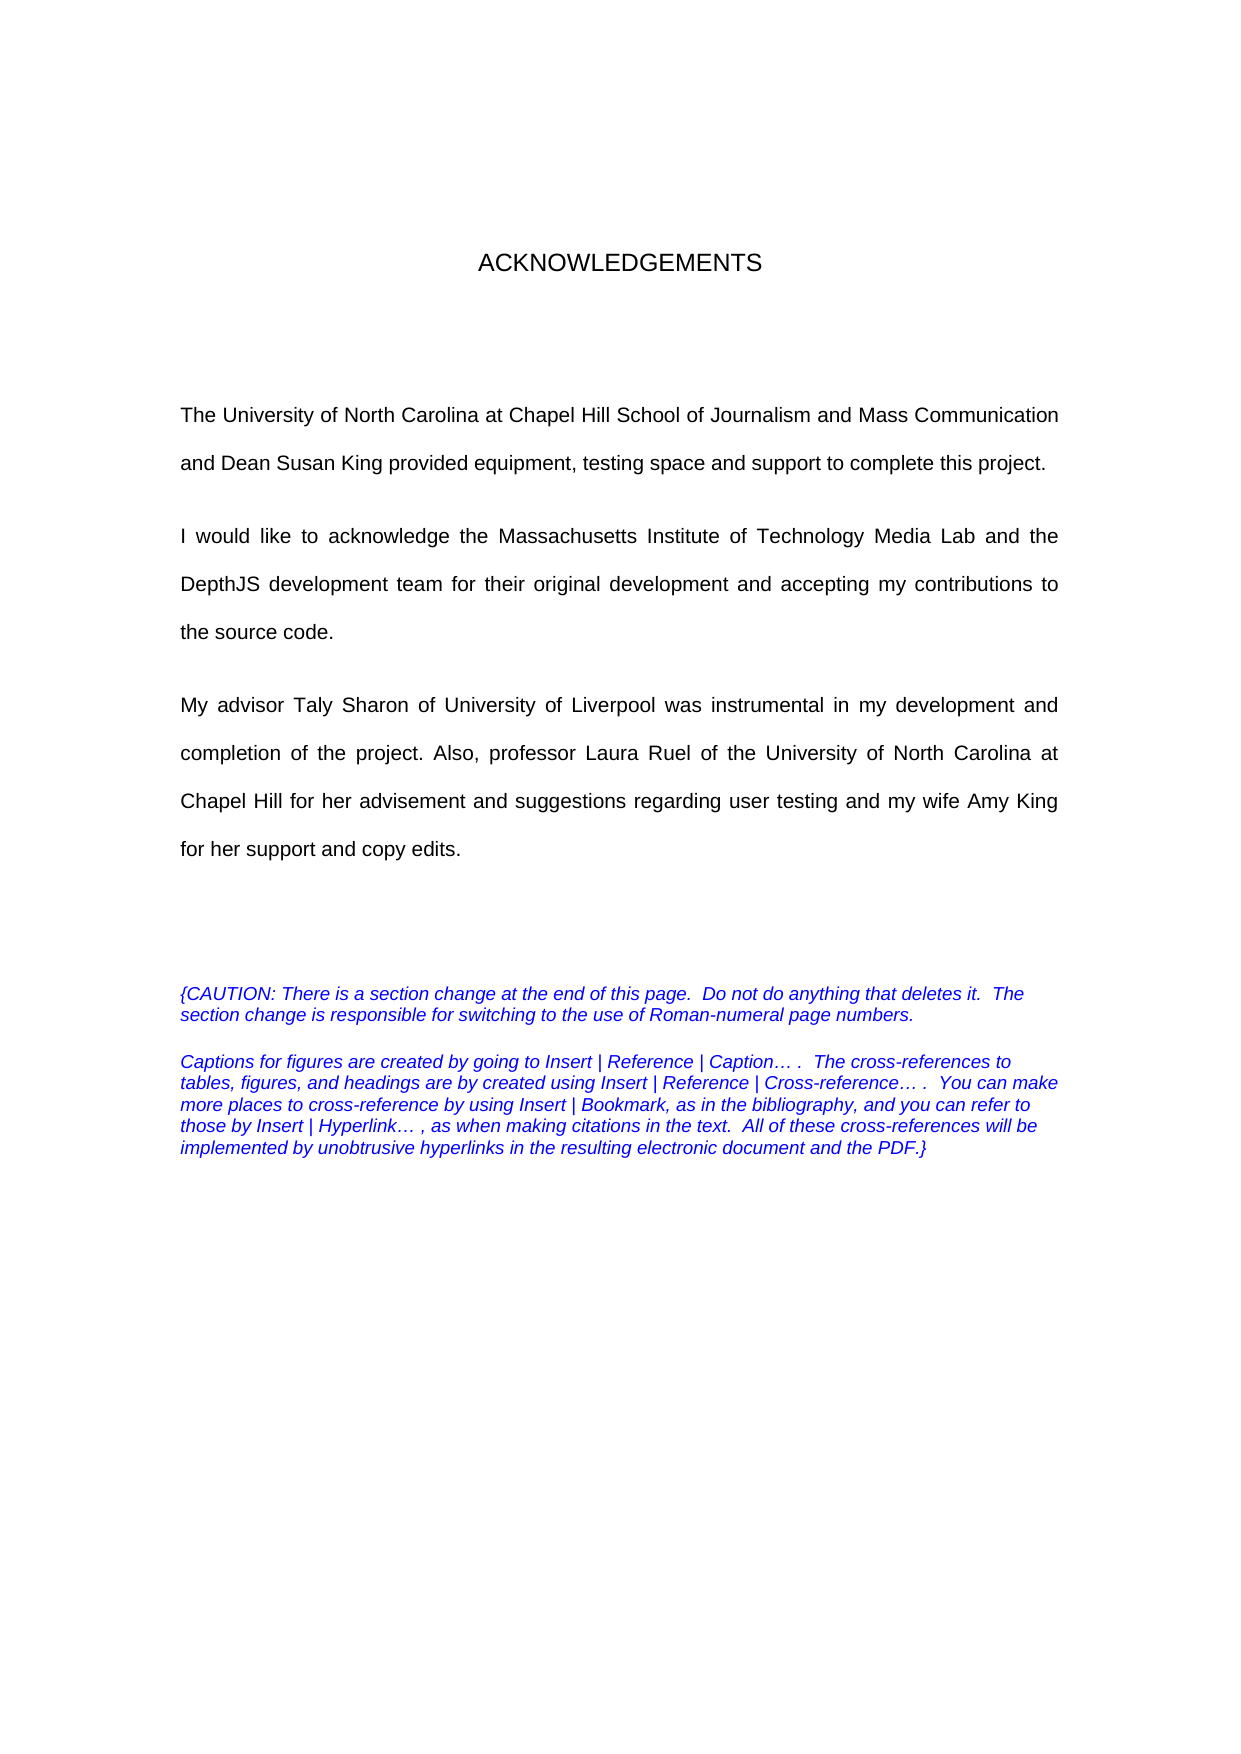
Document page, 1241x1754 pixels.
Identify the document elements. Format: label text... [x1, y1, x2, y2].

text {CAUTION: There is a section change at the end of this page. Do not do anything that deletes it. The section change is responsible for switching to the use of Roman-numeral page numbers. [180, 982, 1060, 1026]
text My advisor Taly Sharon of University of Liverpool was instrumental in my development and completion of the project. Also, professor Laura Ruel of the University of North Carolina at Chapel Hill for her advisement and suggestions regarding user testing and my wife Amy King for her support and copy edits. [180, 693, 1060, 861]
text I would like to acknowledge the Massachusetts Institute of Technology Media Lab and the DepthJS development team for their original development and accepting my contributions to the source code. [180, 524, 1060, 644]
text Captions for figures are created by going to Insert | Reference | Caption… . The cross-references to tables, figures, and headings are by created using Insert | Reference | Cross-reference… . You can make more places to cross-reference by using Insert | Bookmark, as in the bibliography, and you can refer to those by Insert | Hyperlink… , as when making citations in the text. All of these cross-references will be implemented by unobtrusive hyperlinks in the resulting electronic document and the PDF.} [180, 1051, 1060, 1158]
text The University of North Carolina at Chapel Hill School of Journalism and Mass Communication and Dean Susan King provided equipment, testing space and support to complete this project. [180, 403, 1060, 475]
text ACKNOWLEDGEMENTS [180, 248, 1060, 277]
